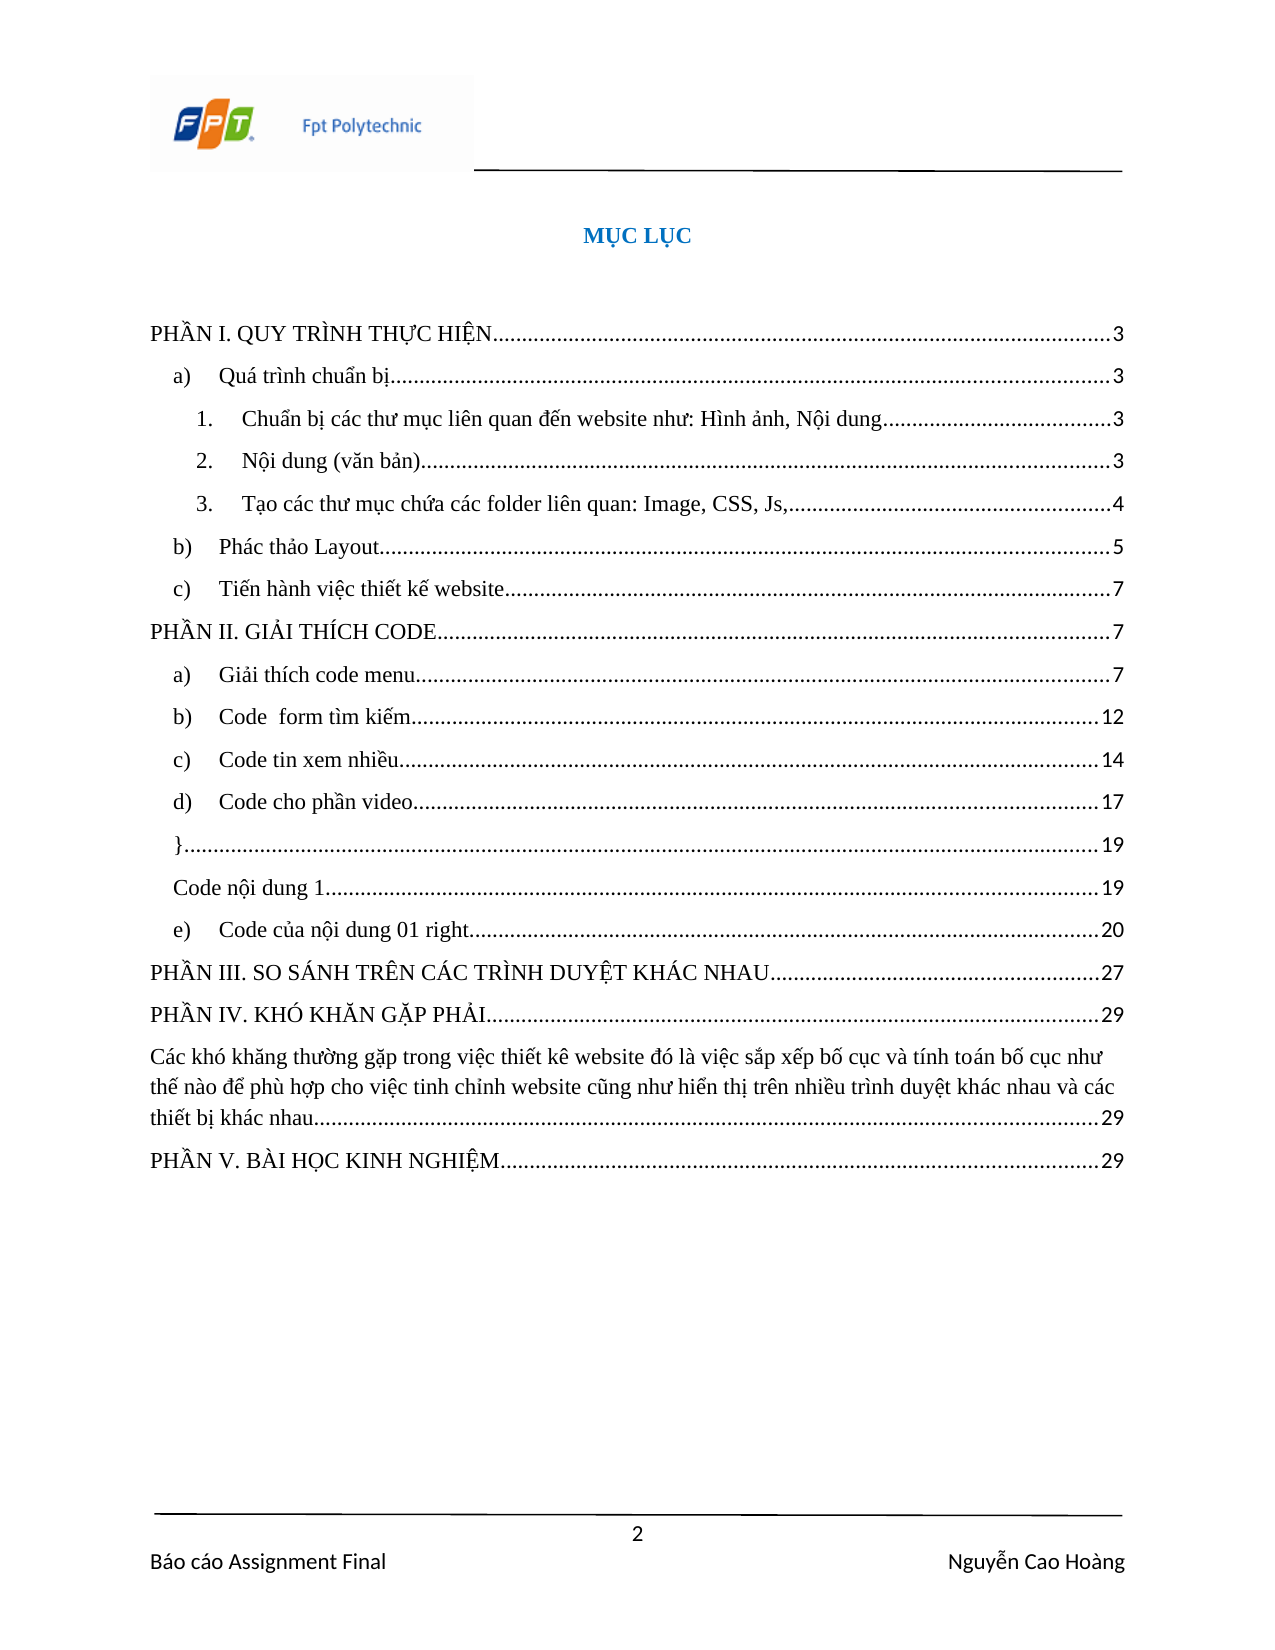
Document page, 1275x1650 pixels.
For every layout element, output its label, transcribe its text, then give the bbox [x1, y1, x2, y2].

picture [150, 75, 474, 172]
text MỤC LỤC [150, 222, 1125, 249]
